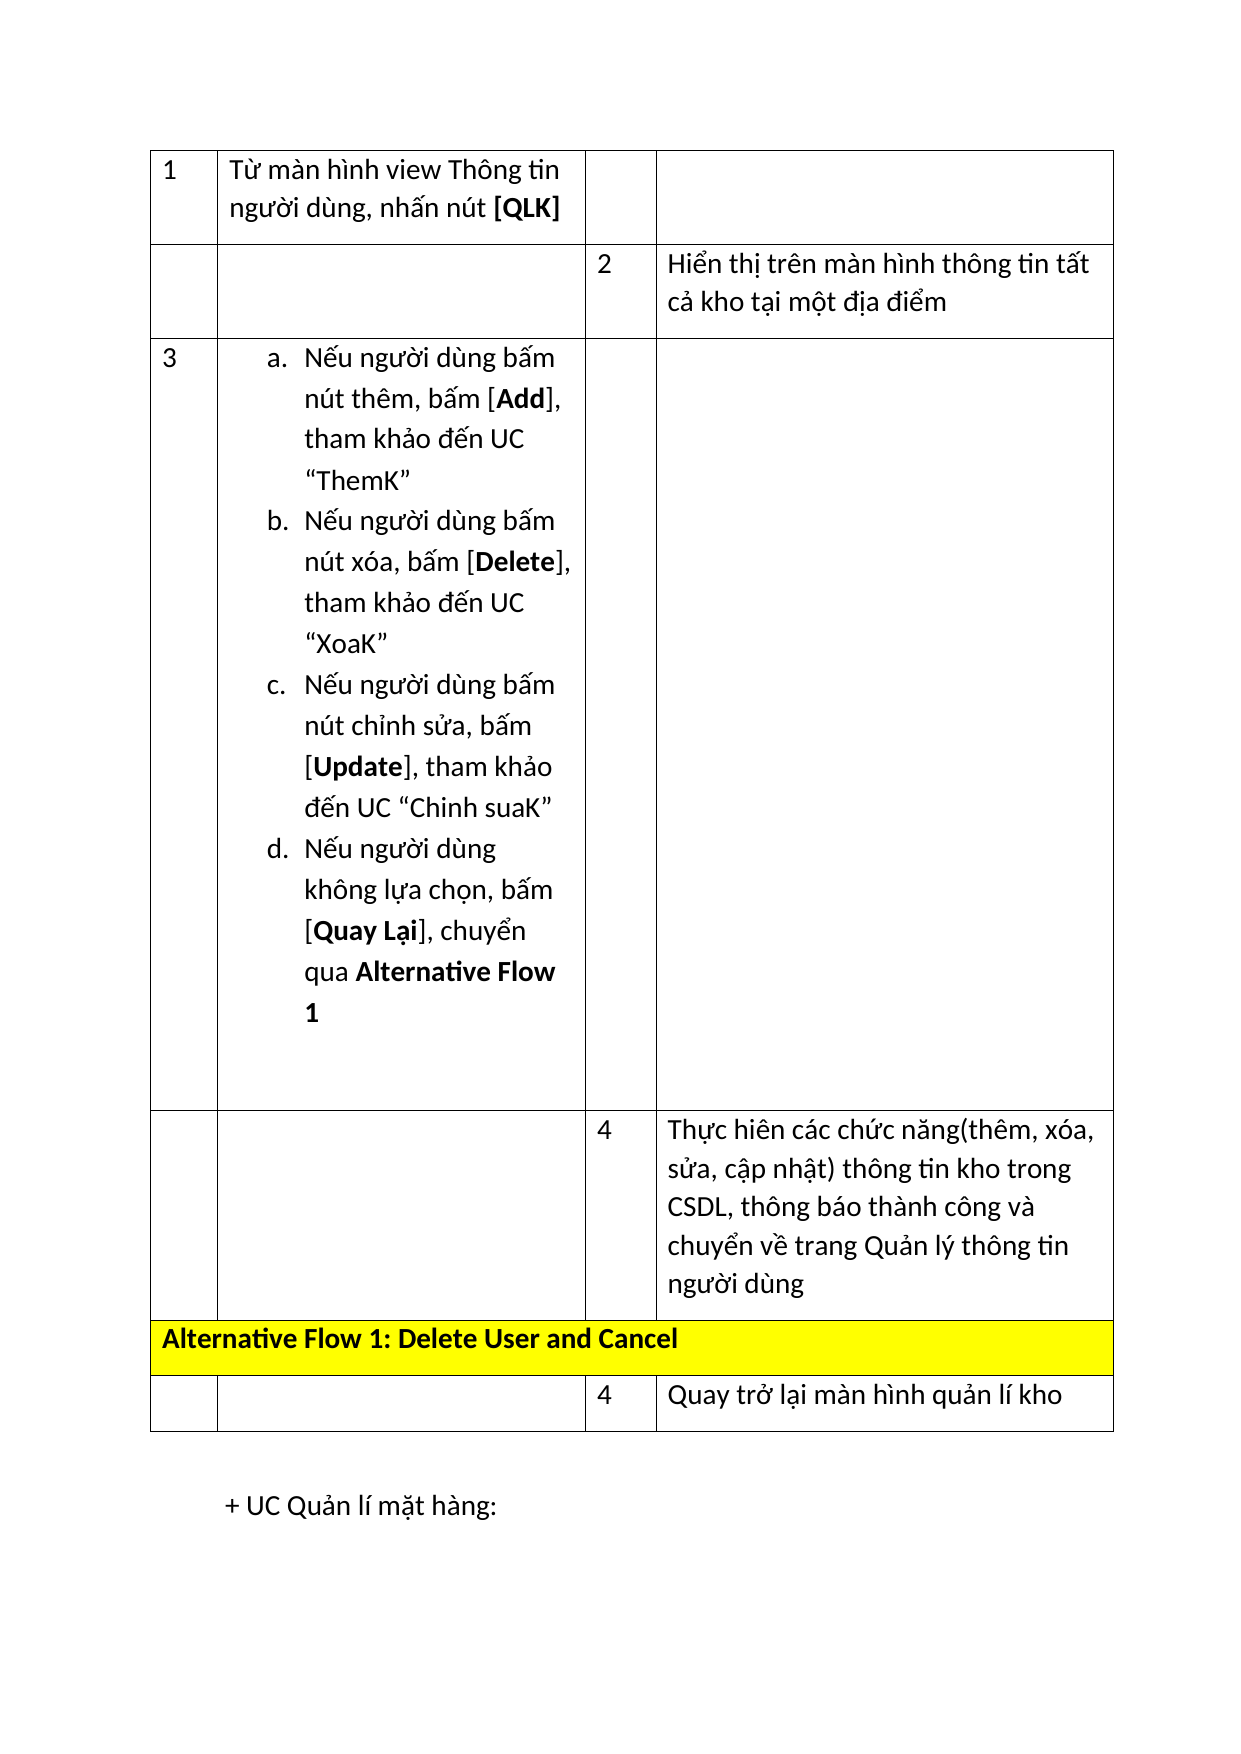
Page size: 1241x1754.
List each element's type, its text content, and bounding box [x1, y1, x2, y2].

table_cell [586, 339, 656, 1110]
table_cell [586, 151, 656, 244]
table_cell Nếu người dùng bấm nút thêm, bấm [Add], tham khảo đến UC “ThemK” Nếu người dùng bấm nút xóa, bấm [Delete], tham khảo đến UC “XoaK” Nếu người dùng bấm nút chỉnh sửa, bấm [Update], tham khảo đến UC “Chinh suaK” Nếu người dùng không lựa chọn, bấm [Quay Lại], chuyển qua Alternative Flow 1 [218, 339, 585, 1110]
table_cell Hiển thị trên màn hình thông tin tất cả kho tại một địa điểm [657, 245, 1113, 338]
table_cell 2 [586, 245, 656, 338]
table_cell [218, 245, 585, 338]
table_cell Thực hiên các chức năng(thêm, xóa, sửa, cập nhật) thông tin kho trong CSDL, thông báo thành công và chuyển về trang Quản lý thông tin người dùng [657, 1111, 1113, 1319]
table_cell [151, 1111, 217, 1319]
table_cell [218, 1111, 585, 1319]
table_cell [657, 151, 1113, 244]
table_cell [218, 1376, 585, 1431]
table_cell Alternative Flow 1: Delete User and Cancel [151, 1321, 1113, 1375]
table_cell [657, 339, 1113, 1110]
table_cell [151, 245, 217, 338]
table_cell 4 [586, 1111, 656, 1319]
table_cell 3 [151, 339, 217, 1110]
table_cell [151, 1376, 217, 1431]
table_cell Từ màn hình view Thông tin người dùng, nhấn nút [QLK] [218, 151, 585, 244]
table_cell Quay trở lại màn hình quản lí kho [657, 1376, 1113, 1431]
table_cell 1 [151, 151, 217, 244]
table_cell 4 [586, 1376, 656, 1431]
text + UC Quản lí mặt hàng: [150, 1487, 1090, 1523]
